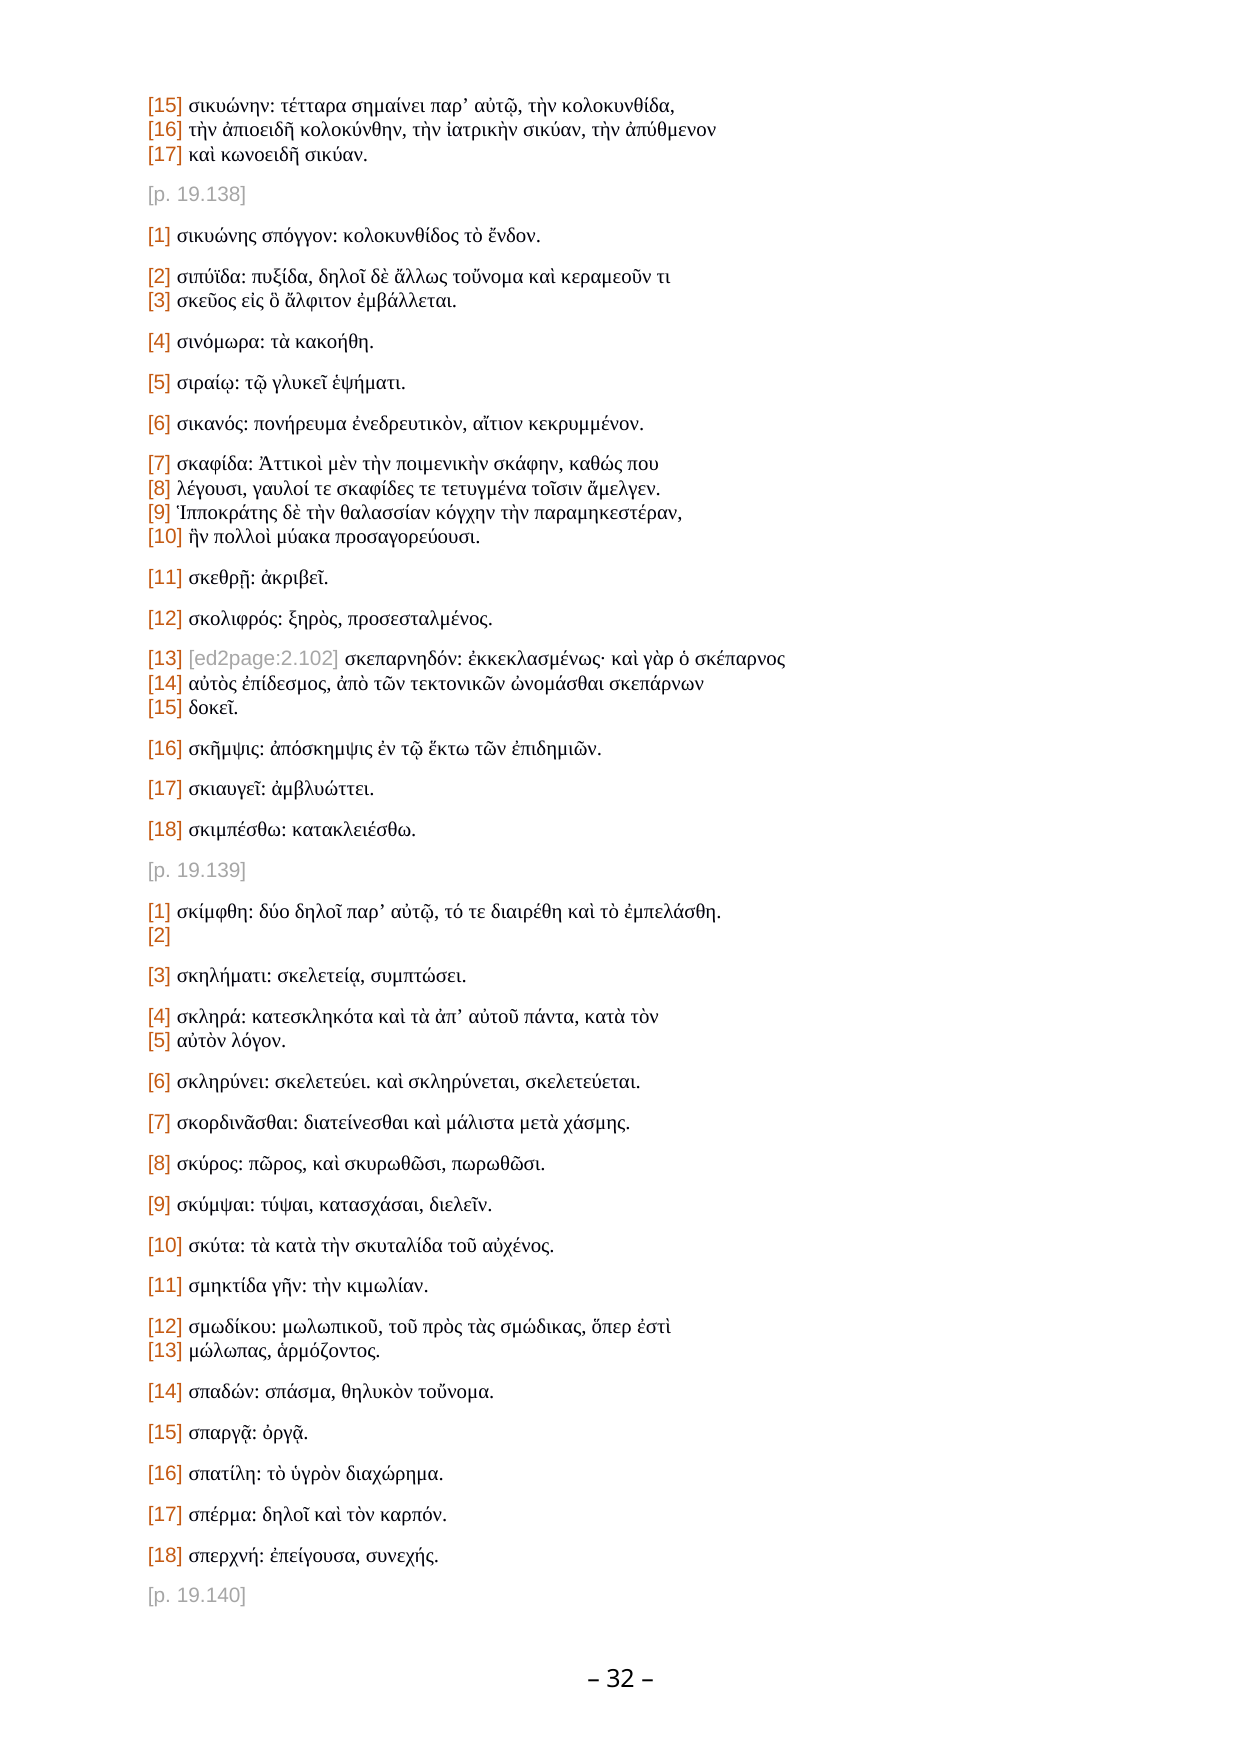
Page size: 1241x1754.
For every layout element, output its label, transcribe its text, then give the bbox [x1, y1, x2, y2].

text [6] σικανός: πονήρευμα ἐνεδρευτικὸν, αἴτιον κεκρυμμένον. [148, 410, 1092, 434]
text [11] σμηκτίδα γῆν: τὴν κιμωλίαν. [148, 1273, 1092, 1297]
text [16] σπατίλη: τὸ ὑγρὸν διαχώρημα. [148, 1461, 1092, 1485]
text [7] σκαφίδα: Ἀττικοὶ μὲν τὴν ποιμενικὴν σκάφην, καθώς που [8] λέγουσι, γαυλοί τε σκαφίδες τε τετυγμένα τοῖσιν ἄμελγεν. [9] Ἱπποκράτης δὲ τὴν θαλασσίαν κόγχην τὴν παραμηκεστέραν, [10] ἣν πολλοὶ μύακα προσαγορεύουσι. [148, 451, 1092, 548]
text [4] σκληρά: κατεσκληκότα καὶ τὰ ἀπ’ αὐτοῦ πάντα, κατὰ τὸν [5] αὐτὸν λόγον. [148, 1004, 1092, 1052]
text [p. 19.139] [148, 858, 1092, 882]
text [3] σκηλήματι: σκελετείᾳ, συμπτώσει. [148, 963, 1092, 987]
text [11] σκεθρῇ: ἀκριβεῖ. [148, 564, 1092, 589]
text [7] σκορδινᾶσθαι: διατείνεσθαι καὶ μάλιστα μετὰ χάσμης. [148, 1110, 1092, 1134]
text [17] σπέρμα: δηλοῖ καὶ τὸν καρπόν. [148, 1502, 1092, 1526]
text [17] σκιαυγεῖ: ἀμβλυώττει. [148, 776, 1092, 800]
text [6] σκληρύνει: σκελετεύει. καὶ σκληρύνεται, σκελετεύεται. [148, 1069, 1092, 1093]
text [12] σκολιφρός: ξηρὸς, προσεσταλμένος. [148, 605, 1092, 629]
text [p. 19.140] [148, 1583, 1092, 1607]
text [10] σκύτα: τὰ κατὰ τὴν σκυταλίδα τοῦ αὐχένος. [148, 1232, 1092, 1257]
text [13] [ed2page:2.102] σκεπαρνηδόν: ἐκκεκλασμένως· καὶ γὰρ ὁ σκέπαρνος [14] αὐτὸς ἐπίδεσμος, ἀπὸ τῶν τεκτονικῶν ὠνομάσθαι σκεπάρνων [15] δοκεῖ. [148, 646, 1092, 719]
text [9] σκύμψαι: τύψαι, κατασχάσαι, διελεῖν. [148, 1192, 1092, 1216]
text [1] σκίμφθη: δύο δηλοῖ παρ’ αὐτῷ, τό τε διαιρέθη καὶ τὸ ἐμπελάσθη. [2] [148, 898, 1092, 947]
text [15] σικυώνην: τέτταρα σημαίνει παρ’ αὐτῷ, τὴν κολοκυνθίδα, [16] τὴν ἀπιοειδῆ κολοκύνθην, τὴν ἰατρικὴν σικύαν, τὴν ἀπύθμενον [17] καὶ κωνοειδῆ σικύαν. [148, 93, 1092, 166]
text [1] σικυώνης σπόγγον: κολοκυνθίδος τὸ ἔνδον. [148, 223, 1092, 247]
text [5] σιραίῳ: τῷ γλυκεῖ ἑψήματι. [148, 369, 1092, 394]
text [18] σπερχνή: ἐπείγουσα, συνεχής. [148, 1542, 1092, 1567]
text [14] σπαδών: σπάσμα, θηλυκὸν τοὔνομα. [148, 1379, 1092, 1403]
text [18] σκιμπέσθω: κατακλειέσθω. [148, 817, 1092, 841]
text [4] σινόμωρα: τὰ κακοήθη. [148, 329, 1092, 353]
text [8] σκύρος: πῶρος, καὶ σκυρωθῶσι, πωρωθῶσι. [148, 1151, 1092, 1175]
text [16] σκῆμψις: ἀπόσκημψις ἐν τῷ ἕκτω τῶν ἐπιδημιῶν. [148, 735, 1092, 759]
text [15] σπαργᾷ: ὀργᾷ. [148, 1420, 1092, 1444]
text [12] σμωδίκου: μωλωπικοῦ, τοῦ πρὸς τὰς σμώδικας, ὅπερ ἐστὶ [13] μώλωπας, ἁρμόζοντος. [148, 1314, 1092, 1362]
text [2] σιπύϊδα: πυξίδα, δηλοῖ δὲ ἄλλως τοὔνομα καὶ κεραμεοῦν τι [3] σκεῦος εἰς ὃ ἄλφιτον ἐμβάλλεται. [148, 264, 1092, 312]
text [p. 19.138] [148, 182, 1092, 206]
